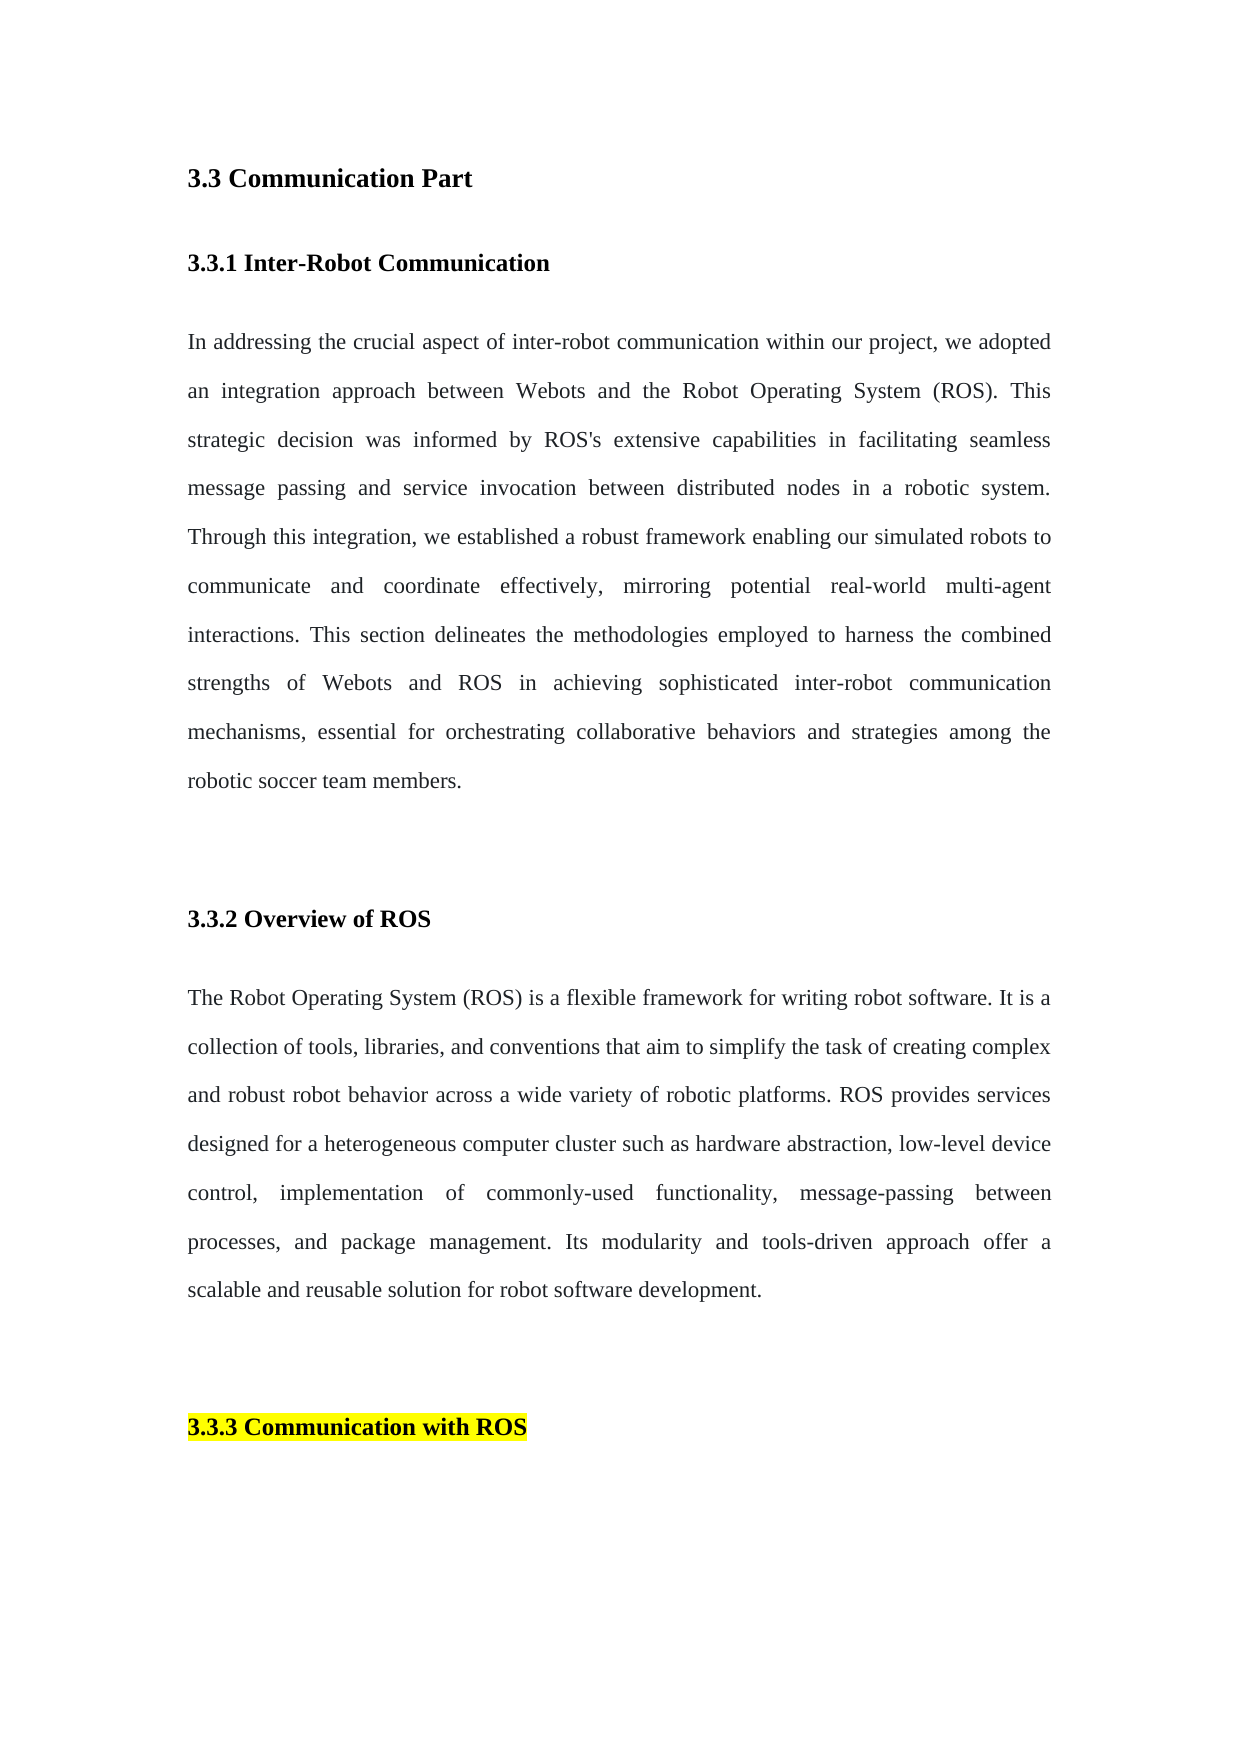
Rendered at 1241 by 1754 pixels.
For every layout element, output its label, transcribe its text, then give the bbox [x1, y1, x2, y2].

subtitle 3.3.3 Communication with ROS [187, 1411, 1053, 1443]
subtitle 3.3.2 Overview of ROS [187, 902, 1053, 935]
text The Robot Operating System (ROS) is a flexible framework for writing robot software. It is a collection of tools, libraries, and conventions that aim to simplify the task of creating complex and robust robot behavior across a wide variety of robotic platforms. ROS provides services designed for a heterogeneous computer cluster such as hardware abstraction, low-level device control, implementation of commonly-used functionality, message-passing between processes, and package management. Its modularity and tools-driven approach offer a scalable and reusable solution for robot software development. [187, 981, 1053, 1306]
text In addressing the crucial aspect of inter-robot communication within our project, we adopted an integration approach between Webots and the Robot Operating System (ROS). This strategic decision was informed by ROS's extensive capabilities in facilitating seamless message passing and service invocation between distributed nodes in a robotic system. Through this integration, we established a robust framework enabling our simulated robots to communicate and coordinate effectively, mirroring potential real-world multi-agent interactions. This section delineates the methodologies employed to harness the combined strengths of Webots and ROS in achieving sophisticated inter-robot communication mechanisms, essential for orchestrating collaborative behaviors and strategies among the robotic soccer team members. [187, 325, 1053, 796]
subtitle 3.3.1 Inter-Robot Communication [187, 246, 1053, 279]
subtitle 3.3 Communication Part [187, 162, 1053, 194]
